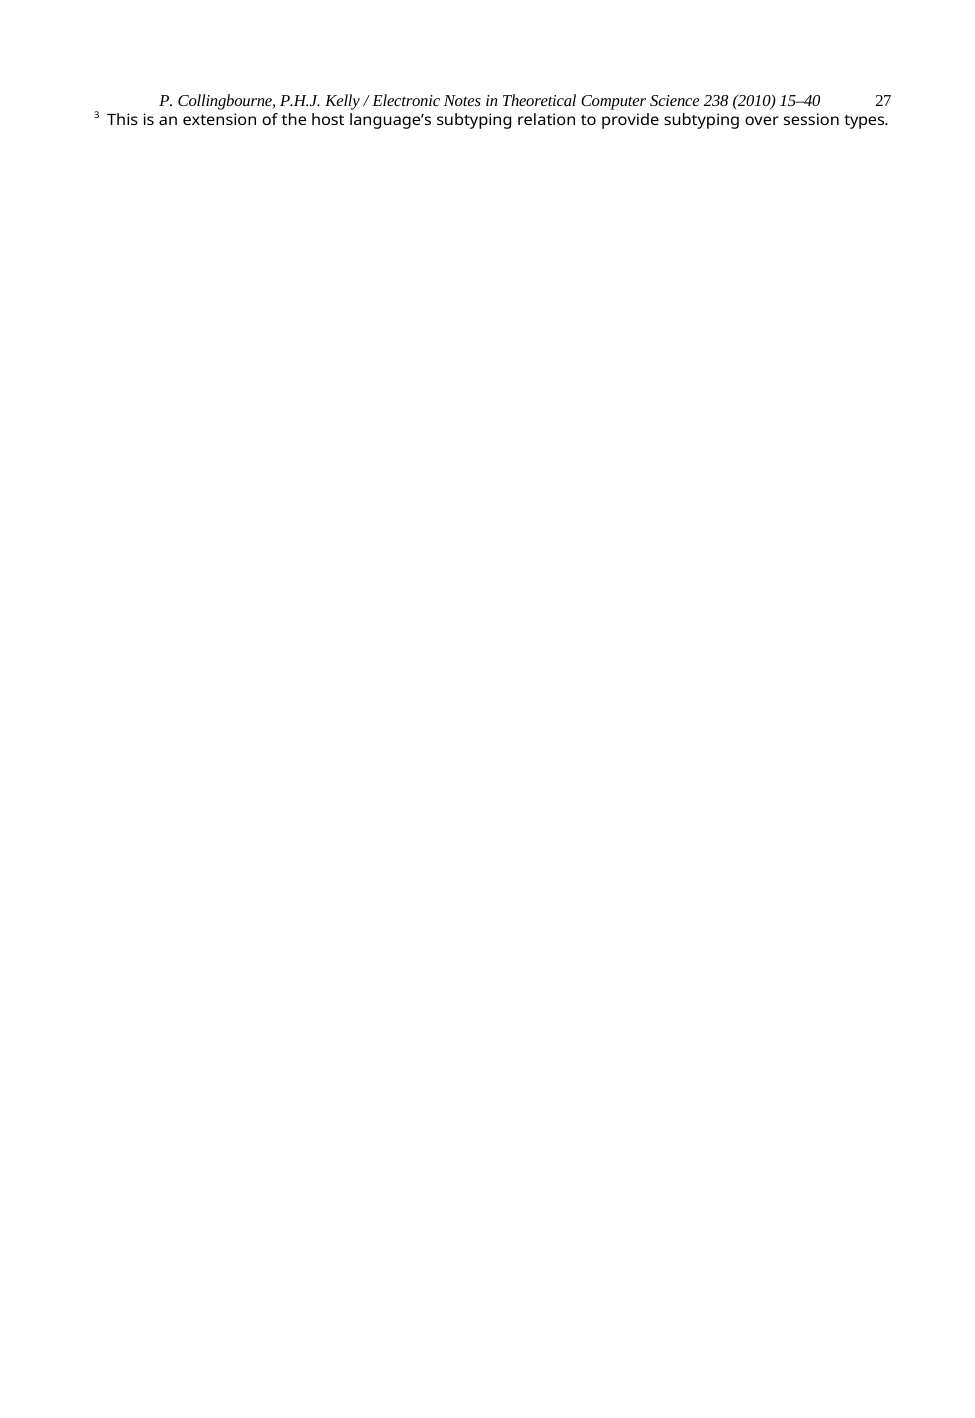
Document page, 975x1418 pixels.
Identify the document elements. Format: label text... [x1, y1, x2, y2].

text 3 This is an extension of the host language’s subtyping relation to provide subtyping over session types. [94, 108, 910, 129]
